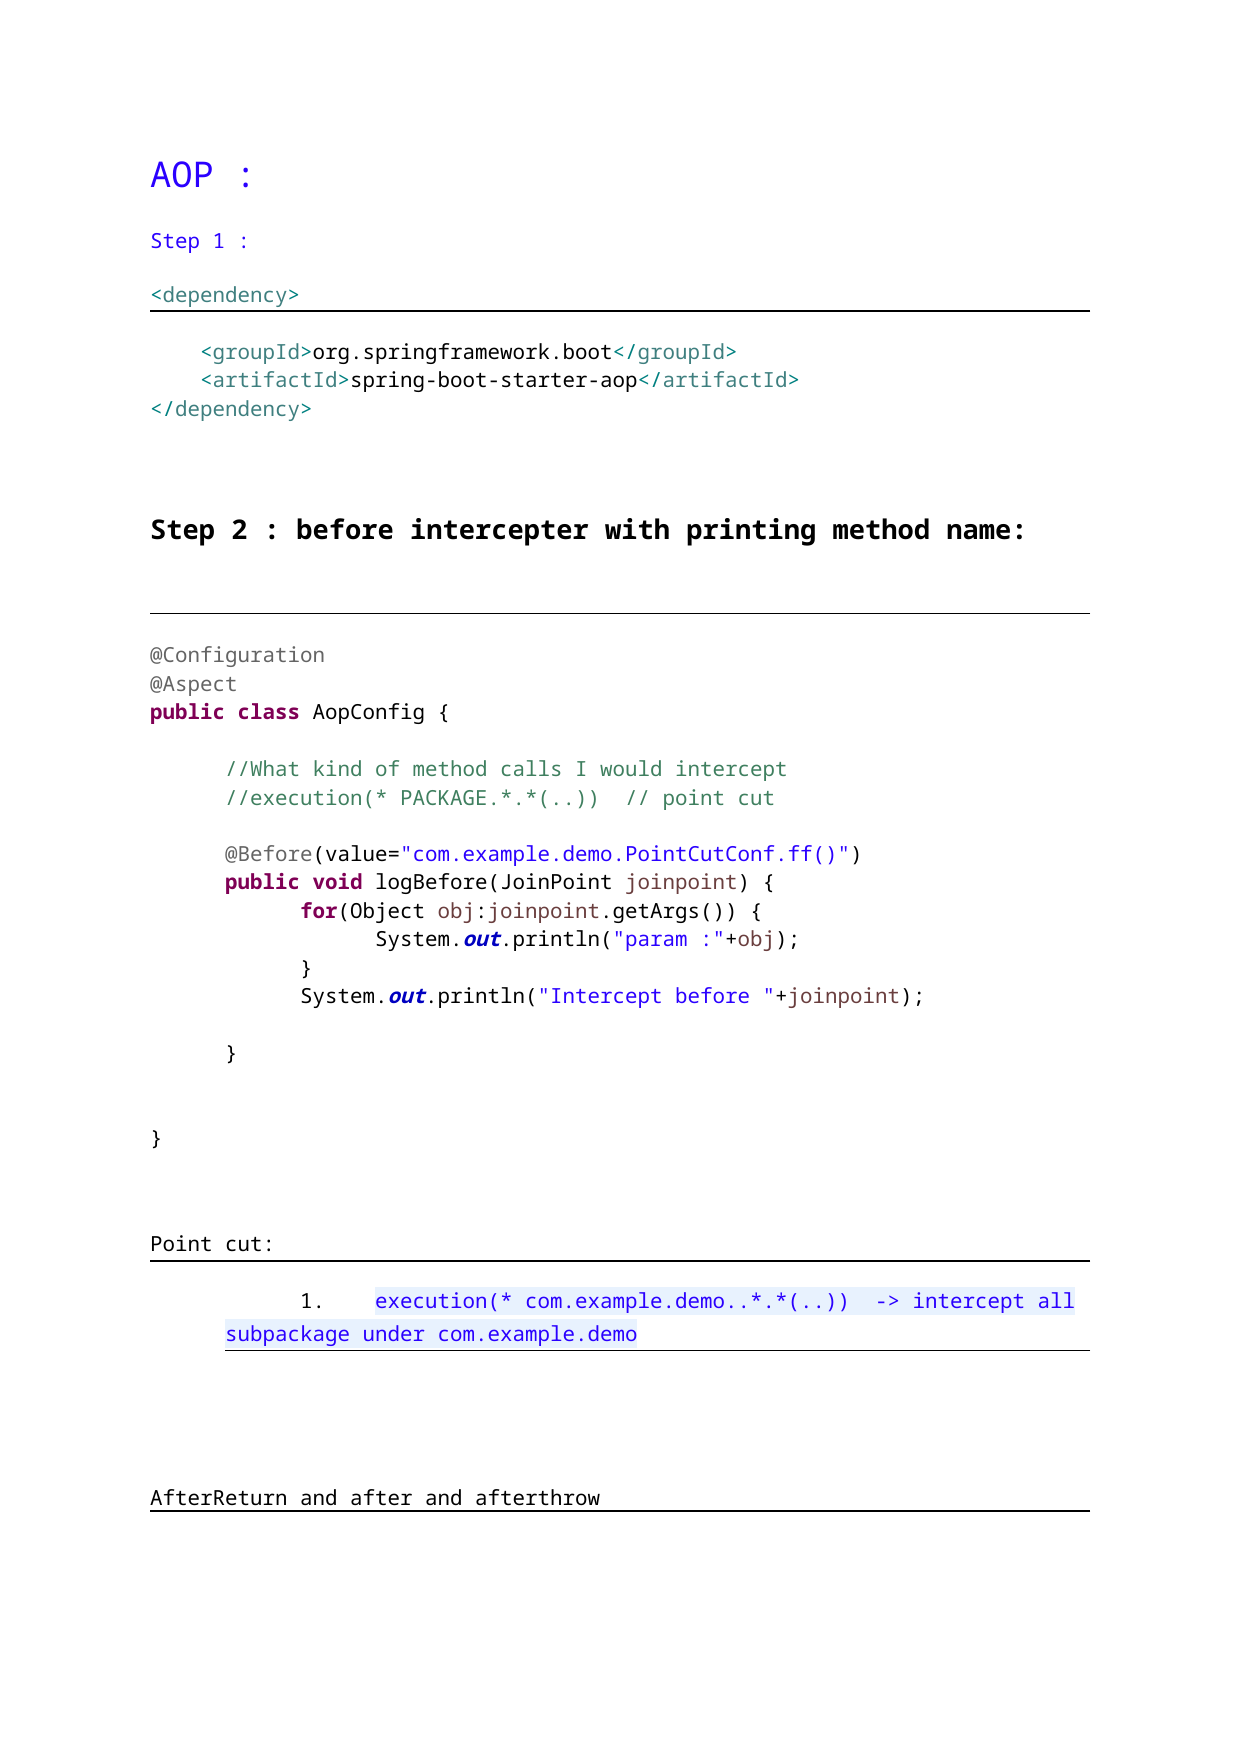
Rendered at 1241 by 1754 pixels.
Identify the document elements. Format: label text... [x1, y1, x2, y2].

text public void logBefore(JoinPoint joinpoint) { [150, 867, 1090, 896]
text //execution(* PACKAGE.*.*(..)) // point cut [150, 783, 1090, 811]
text @Aspect [150, 669, 1090, 697]
text <dependency> [150, 280, 1090, 310]
text AfterReturn and after and afterthrow [150, 1483, 1090, 1510]
text for(Object obj:joinpoint.getArgs()) { [150, 896, 1090, 924]
text @Before(value="com.example.demo.PointCutConf.ff()") [150, 839, 1090, 867]
text System.out.println("param :"+obj); [150, 924, 1090, 953]
text <groupId>org.springframework.boot</groupId> [150, 337, 1090, 365]
text </dependency> [150, 394, 1090, 422]
text } [150, 1123, 1090, 1151]
text Point cut: [150, 1229, 1090, 1260]
text } [150, 1038, 1090, 1066]
text <artifactId>spring-boot-starter-aop</artifactId> [150, 365, 1090, 394]
text public class AopConfig { [150, 697, 1090, 726]
text AOP : [150, 150, 1090, 198]
list execution(* com.example.demo..*.*(..)) -> intercept all subpackage under com.example.demo [225, 1287, 1090, 1350]
text } [150, 953, 1090, 981]
text @Configuration [150, 640, 1090, 669]
text Step 1 : [150, 226, 1090, 255]
text //What kind of method calls I would intercept [150, 754, 1090, 783]
text System.out.println("Intercept before "+joinpoint); [150, 981, 1090, 1010]
text Step 2 : before intercepter with printing method name: [150, 510, 1090, 547]
